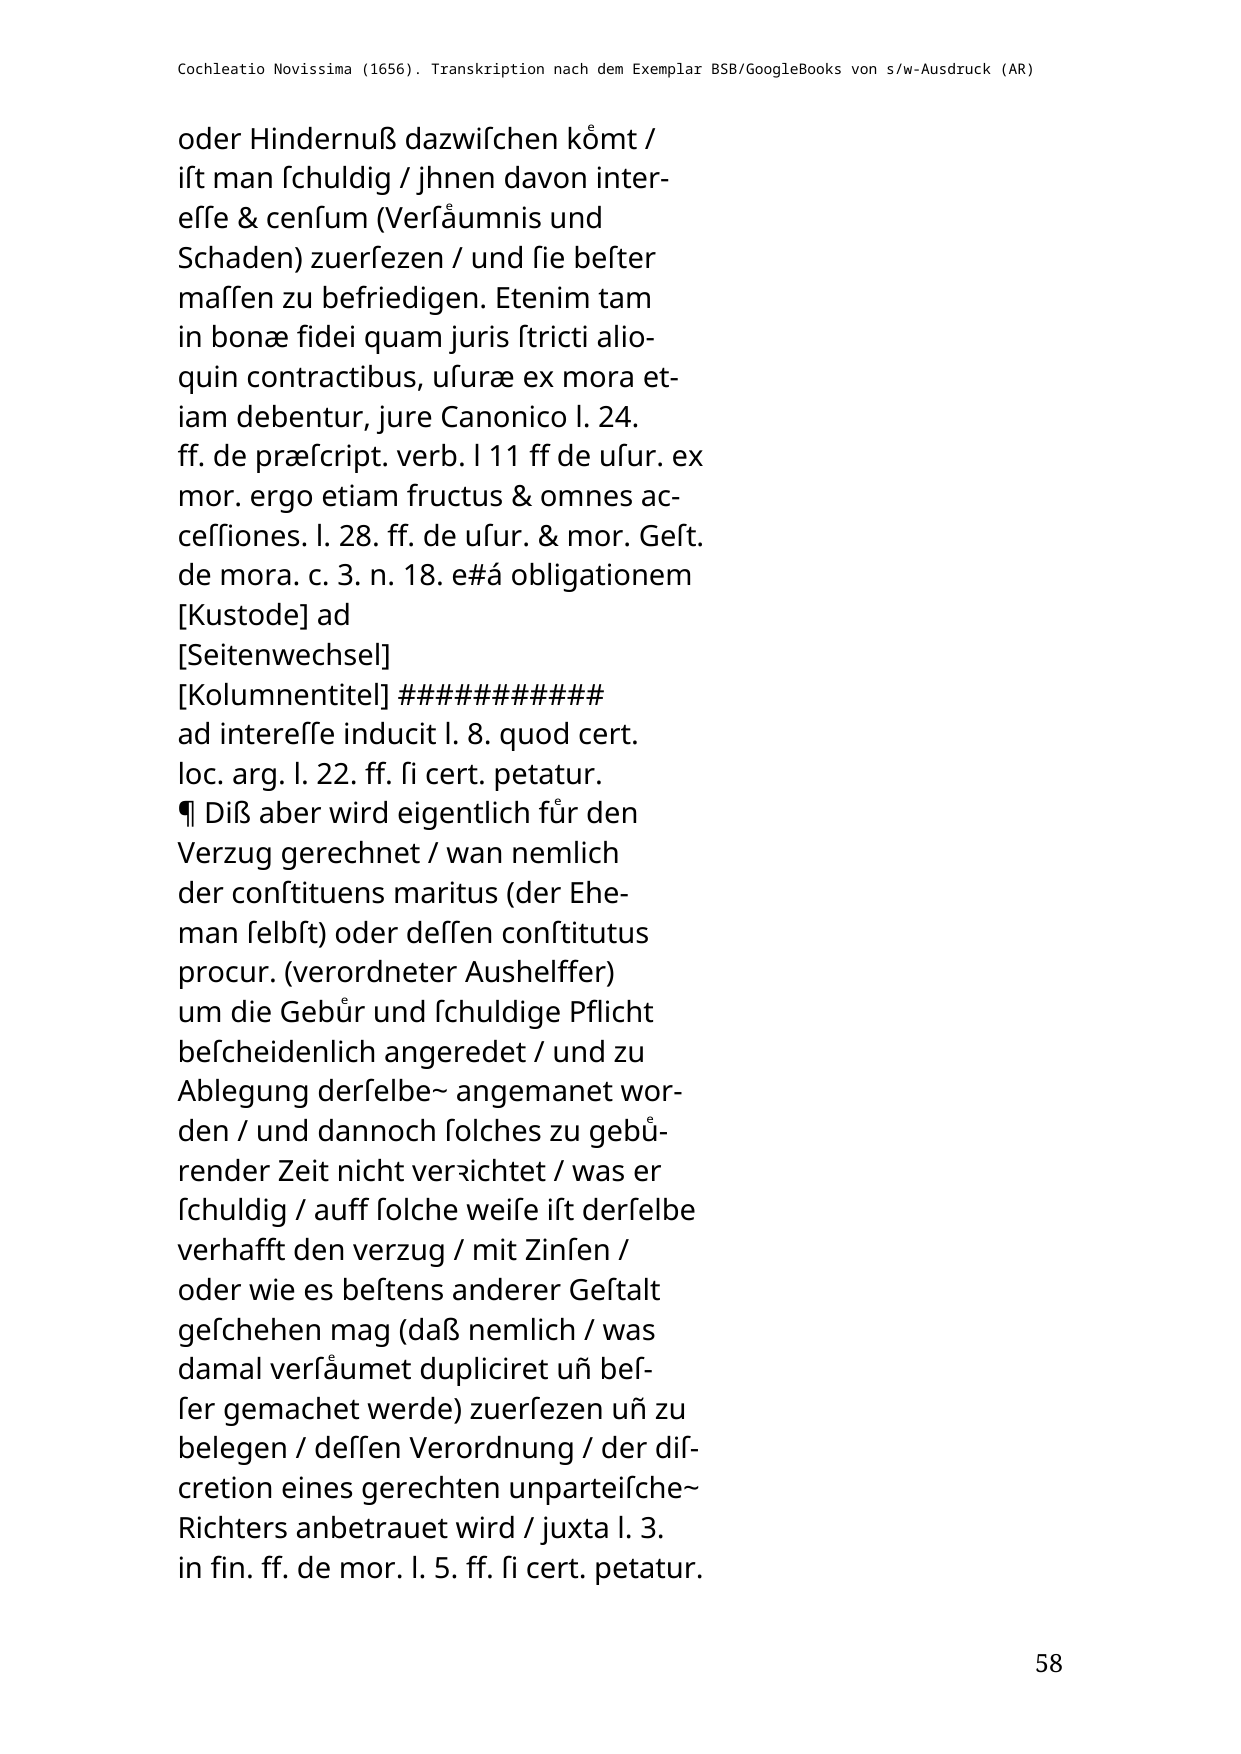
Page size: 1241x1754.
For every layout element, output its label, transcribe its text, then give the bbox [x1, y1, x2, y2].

text man ſelbſt) oder deſſen conſtitutus [177, 912, 1063, 952]
text beſcheidenlich angeredet / und zu [177, 1031, 1063, 1071]
text ſer gemachet werde) zuerſezen uñ zu [177, 1388, 1063, 1428]
text geſchehen mag (daß nemlich / was [177, 1309, 1063, 1348]
text damal verſaͤumet dupliciret uñ beſ- [177, 1348, 1063, 1388]
text mor. ergo etiam fructus & omnes ac- [177, 475, 1063, 515]
text procur. (verordneter Aushelffer) [177, 952, 1063, 991]
text [Seitenwechsel] [177, 634, 1063, 674]
text oder Hindernuß dazwiſchen koͤmt / [177, 118, 1063, 158]
text iam debentur, jure Canonico l. 24. [177, 396, 1063, 436]
text in fin. ff. de mor. l. 5. ff. ſi cert. petatur. [177, 1547, 1063, 1587]
text render Zeit nicht verꝛichtet / was er [177, 1150, 1063, 1190]
text ceſſiones. l. 28. ff. de uſur. & mor. Geſt. [177, 515, 1063, 555]
text quin contractibus, uſuræ ex mora et- [177, 356, 1063, 396]
text maſſen zu befriedigen. Etenim tam [177, 277, 1063, 317]
text ff. de præſcript. verb. l 11 ff de uſur. ex [177, 436, 1063, 475]
text Verzug gerechnet / wan nemlich [177, 832, 1063, 872]
text eſſe & cenſum (Verſaͤumnis und [177, 197, 1063, 237]
text Ablegung derſelbe~ angemanet wor- [177, 1071, 1063, 1110]
text ¶ Diß aber wird eigentlich fuͤr den [177, 793, 1063, 832]
text [Kolumnentitel] ########### [177, 674, 1063, 713]
text cretion eines gerechten unparteiſche~ [177, 1467, 1063, 1507]
text iſt man ſchuldig / jhnen davon inter- [177, 158, 1063, 197]
text oder wie es beſtens anderer Geſtalt [177, 1269, 1063, 1309]
text den / und dannoch ſolches zu gebuͤ- [177, 1110, 1063, 1150]
text loc. arg. l. 22. ff. ſi cert. petatur. [177, 753, 1063, 793]
text de mora. c. 3. n. 18. e#á obligationem [177, 555, 1063, 594]
text [Kustode] ad [177, 594, 1063, 634]
text verhafft den verzug / mit Zinſen / [177, 1229, 1063, 1269]
text in bonæ fidei quam juris ſtricti alio- [177, 317, 1063, 356]
text ad intereſſe inducit l. 8. quod cert. [177, 713, 1063, 753]
text der conſtituens maritus (der Ehe- [177, 872, 1063, 912]
text Schaden) zuerſezen / und ſie beſter [177, 237, 1063, 277]
text Richters anbetrauet wird / juxta l. 3. [177, 1507, 1063, 1547]
text ſchuldig / auff ſolche weiſe iſt derſelbe [177, 1190, 1063, 1229]
text belegen / deſſen Verordnung / der diſ- [177, 1428, 1063, 1467]
text um die Gebuͤr und ſchuldige Pflicht [177, 991, 1063, 1031]
